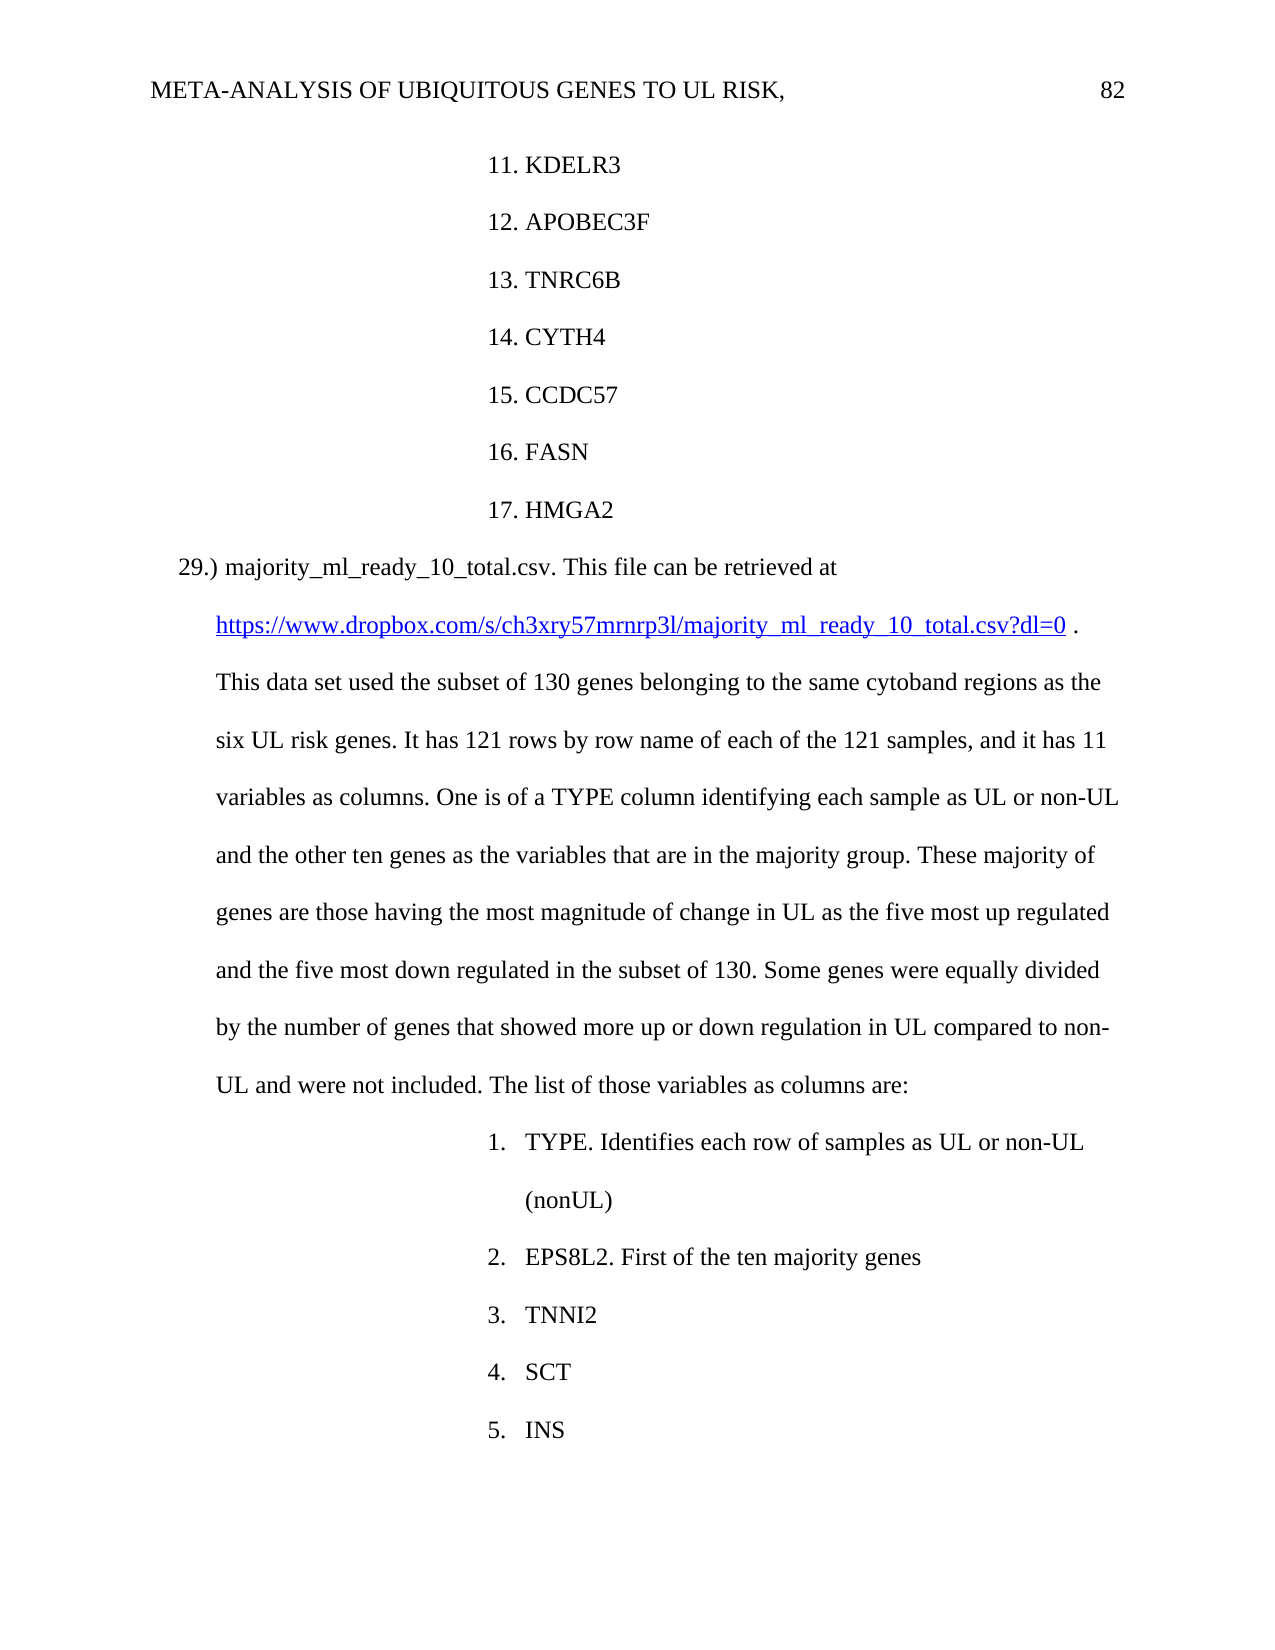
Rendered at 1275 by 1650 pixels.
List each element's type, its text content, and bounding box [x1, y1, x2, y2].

list TYPE. Identifies each row of samples as UL or non-UL (nonUL) [487, 1127, 1125, 1214]
list FASN [487, 437, 1125, 466]
list INS [487, 1415, 1125, 1444]
list SCT [487, 1357, 1125, 1386]
list CYTH4 [487, 322, 1125, 351]
list CCDC57 [487, 380, 1125, 409]
list majority_ml_ready_10_total.csv. This file can be retrieved at https://www.dropbox.com/s/ch3xry57mrnrp3l/majority_ml_ready_10_total.csv?dl=0 . This data set used the subset of 130 genes belonging to the same cytoband regions as the six UL risk genes. It has 121 rows by row name of each of the 121 samples, and it has 11 variables as columns. One is of a TYPE column identifying each sample as UL or non-UL and the other ten genes as the variables that are in the majority group. These majority of genes are those having the most magnitude of change in UL as the five most up regulated and the five most down regulated in the subset of 130. Some genes were equally divided by the number of genes that showed more up or down regulation in UL compared to non-UL and were not included. The list of those variables as columns are: [178, 552, 1125, 1099]
list KDELR3 [487, 150, 1125, 179]
list HMGA2 [487, 495, 1125, 524]
list APOBEC3F [487, 207, 1125, 236]
list EPS8L2. First of the ten majority genes [487, 1242, 1125, 1271]
list TNNI2 [487, 1300, 1125, 1329]
list TNRC6B [487, 265, 1125, 294]
